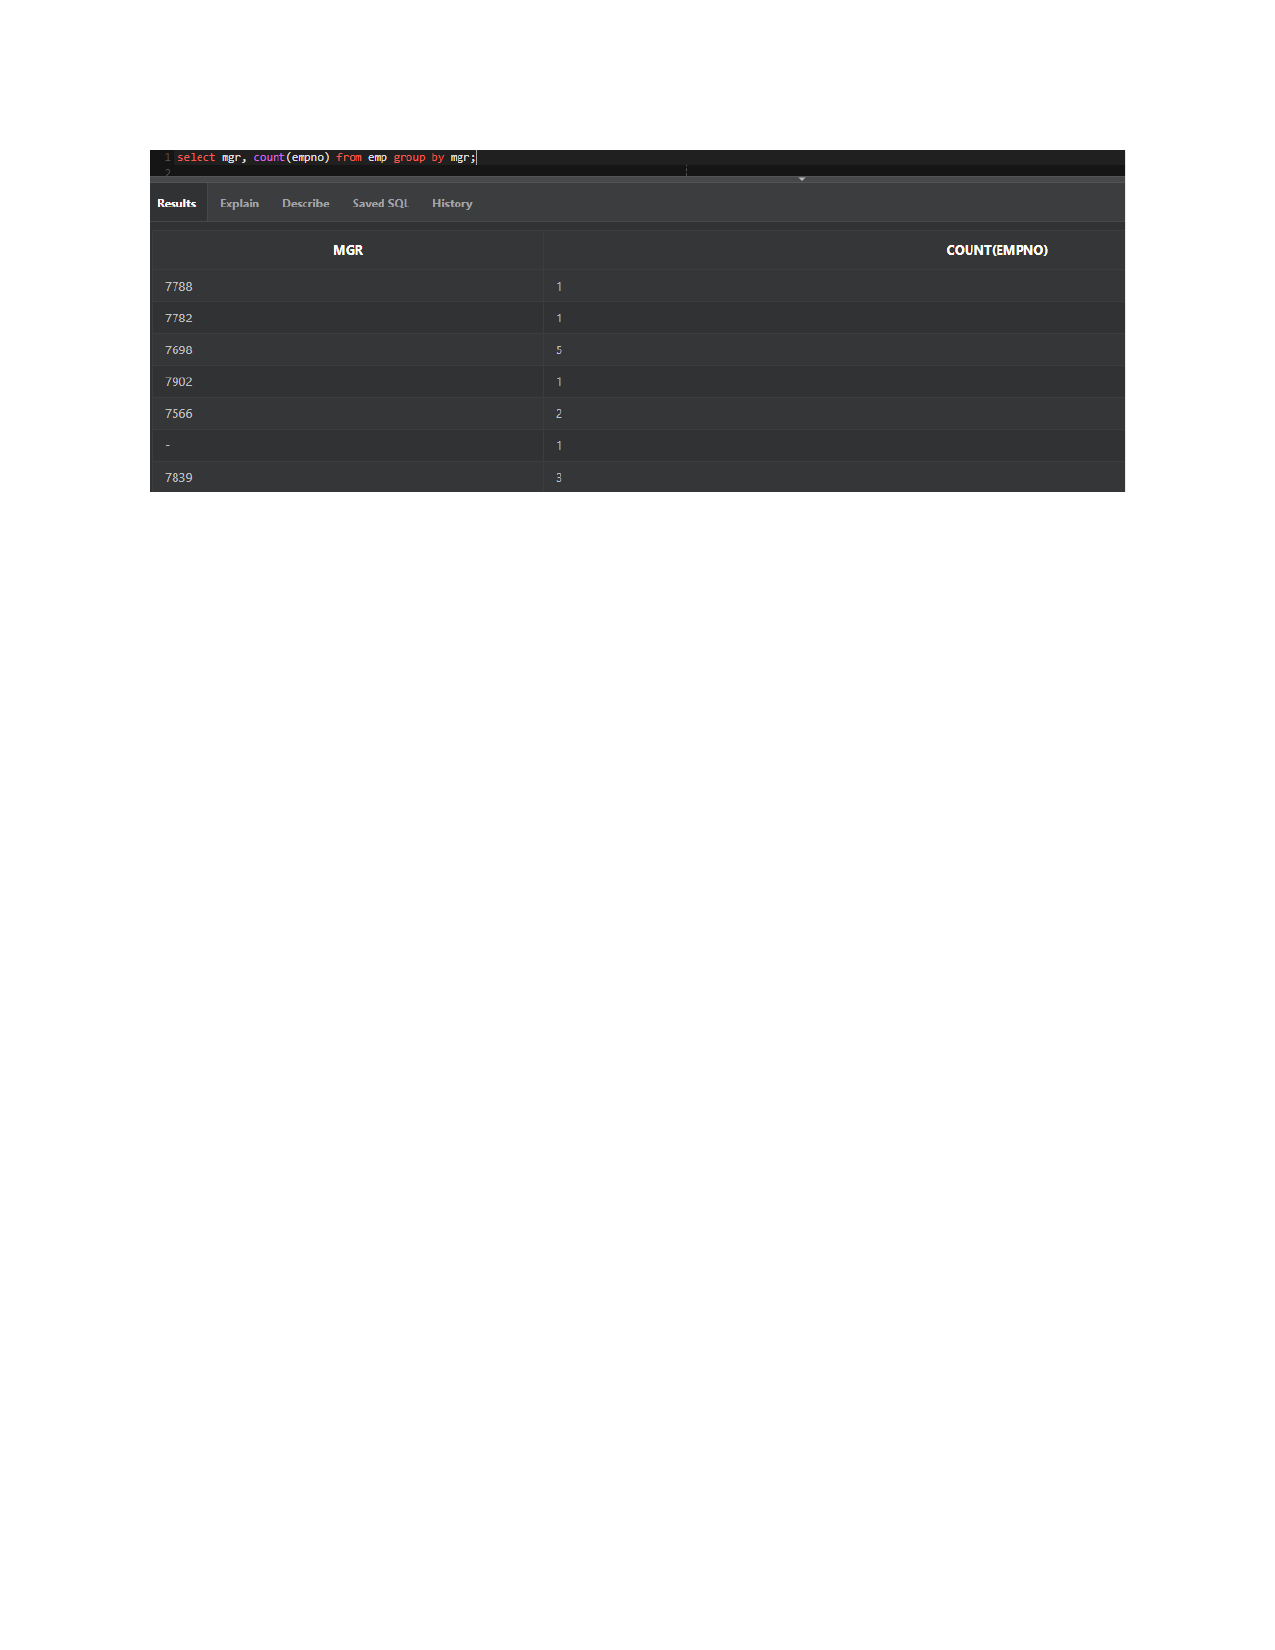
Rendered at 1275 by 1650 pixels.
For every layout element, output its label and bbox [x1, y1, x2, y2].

picture [150, 150, 1125, 492]
